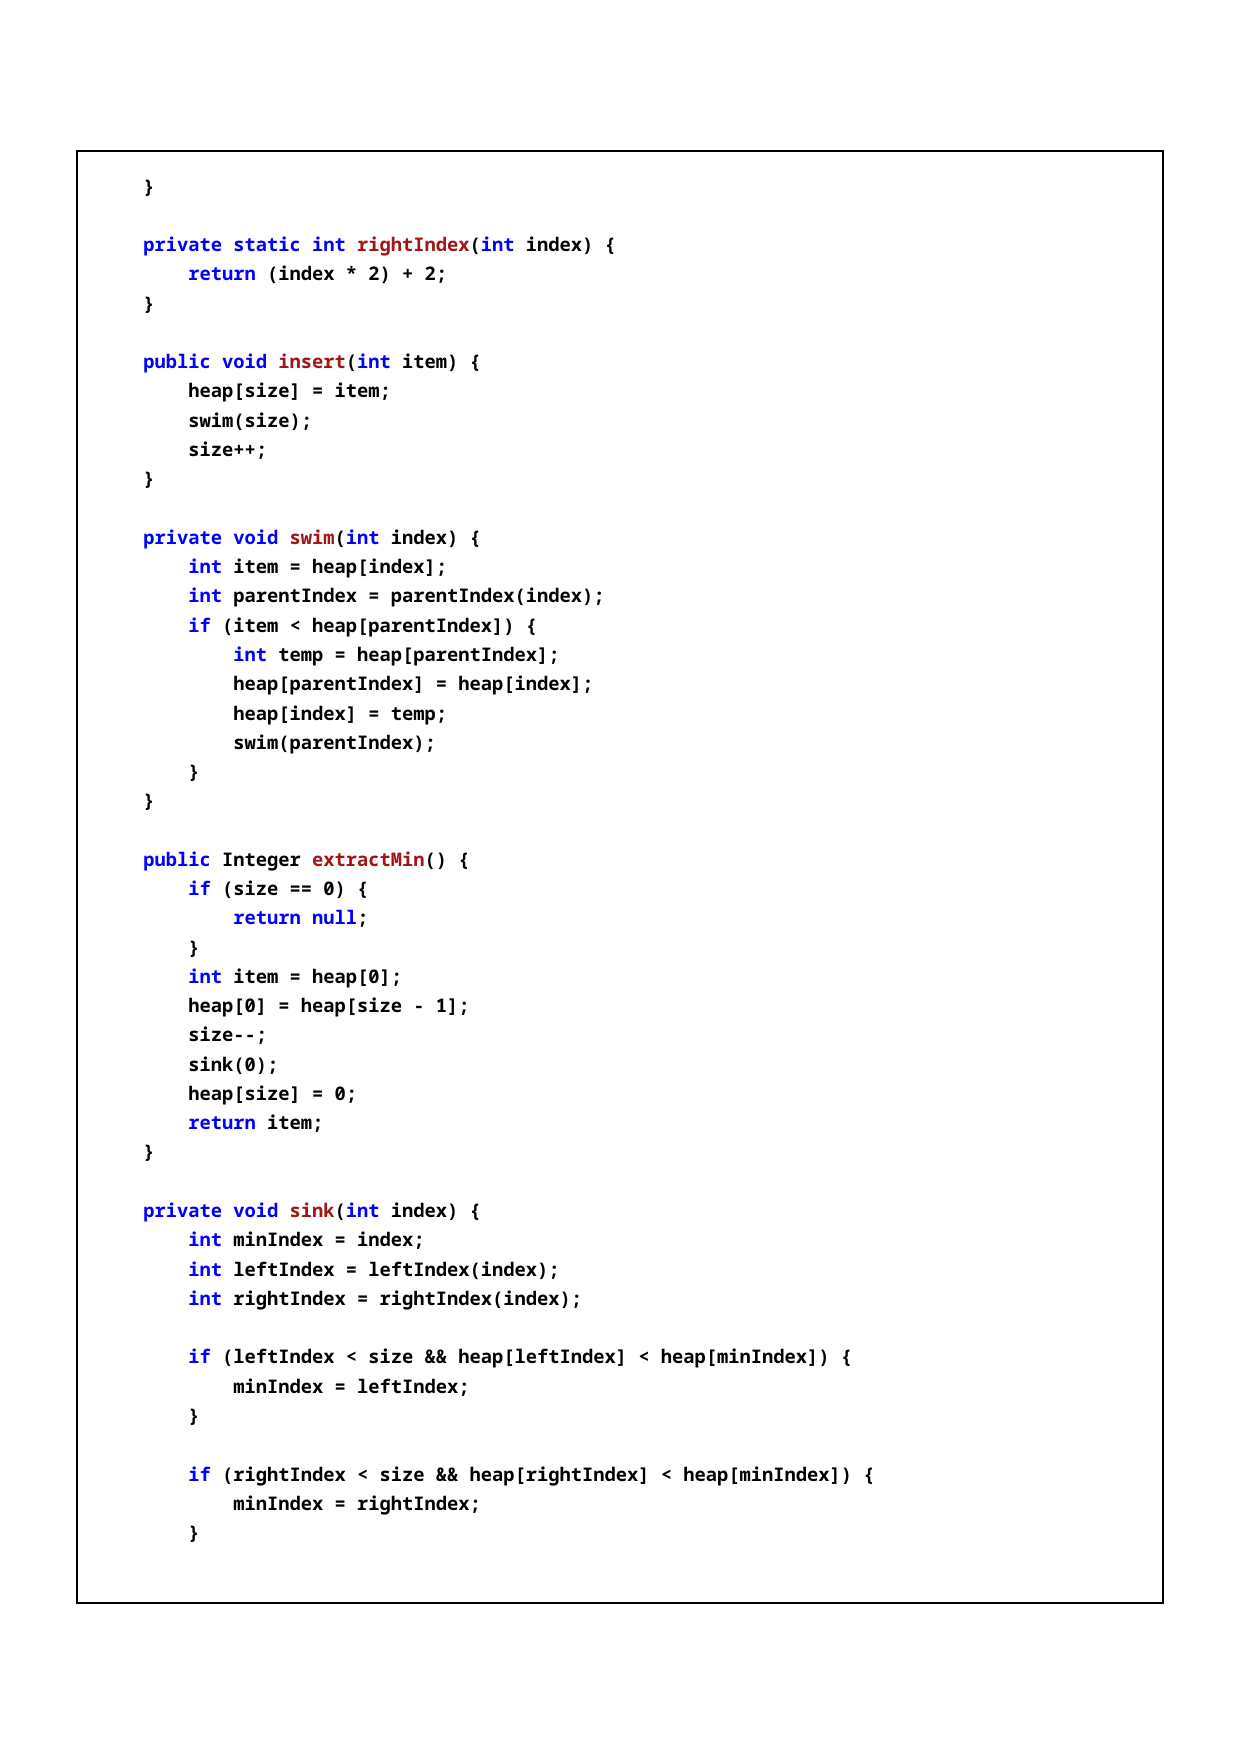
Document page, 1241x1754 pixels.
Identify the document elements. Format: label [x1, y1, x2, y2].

table_header [78, 152, 1162, 1602]
